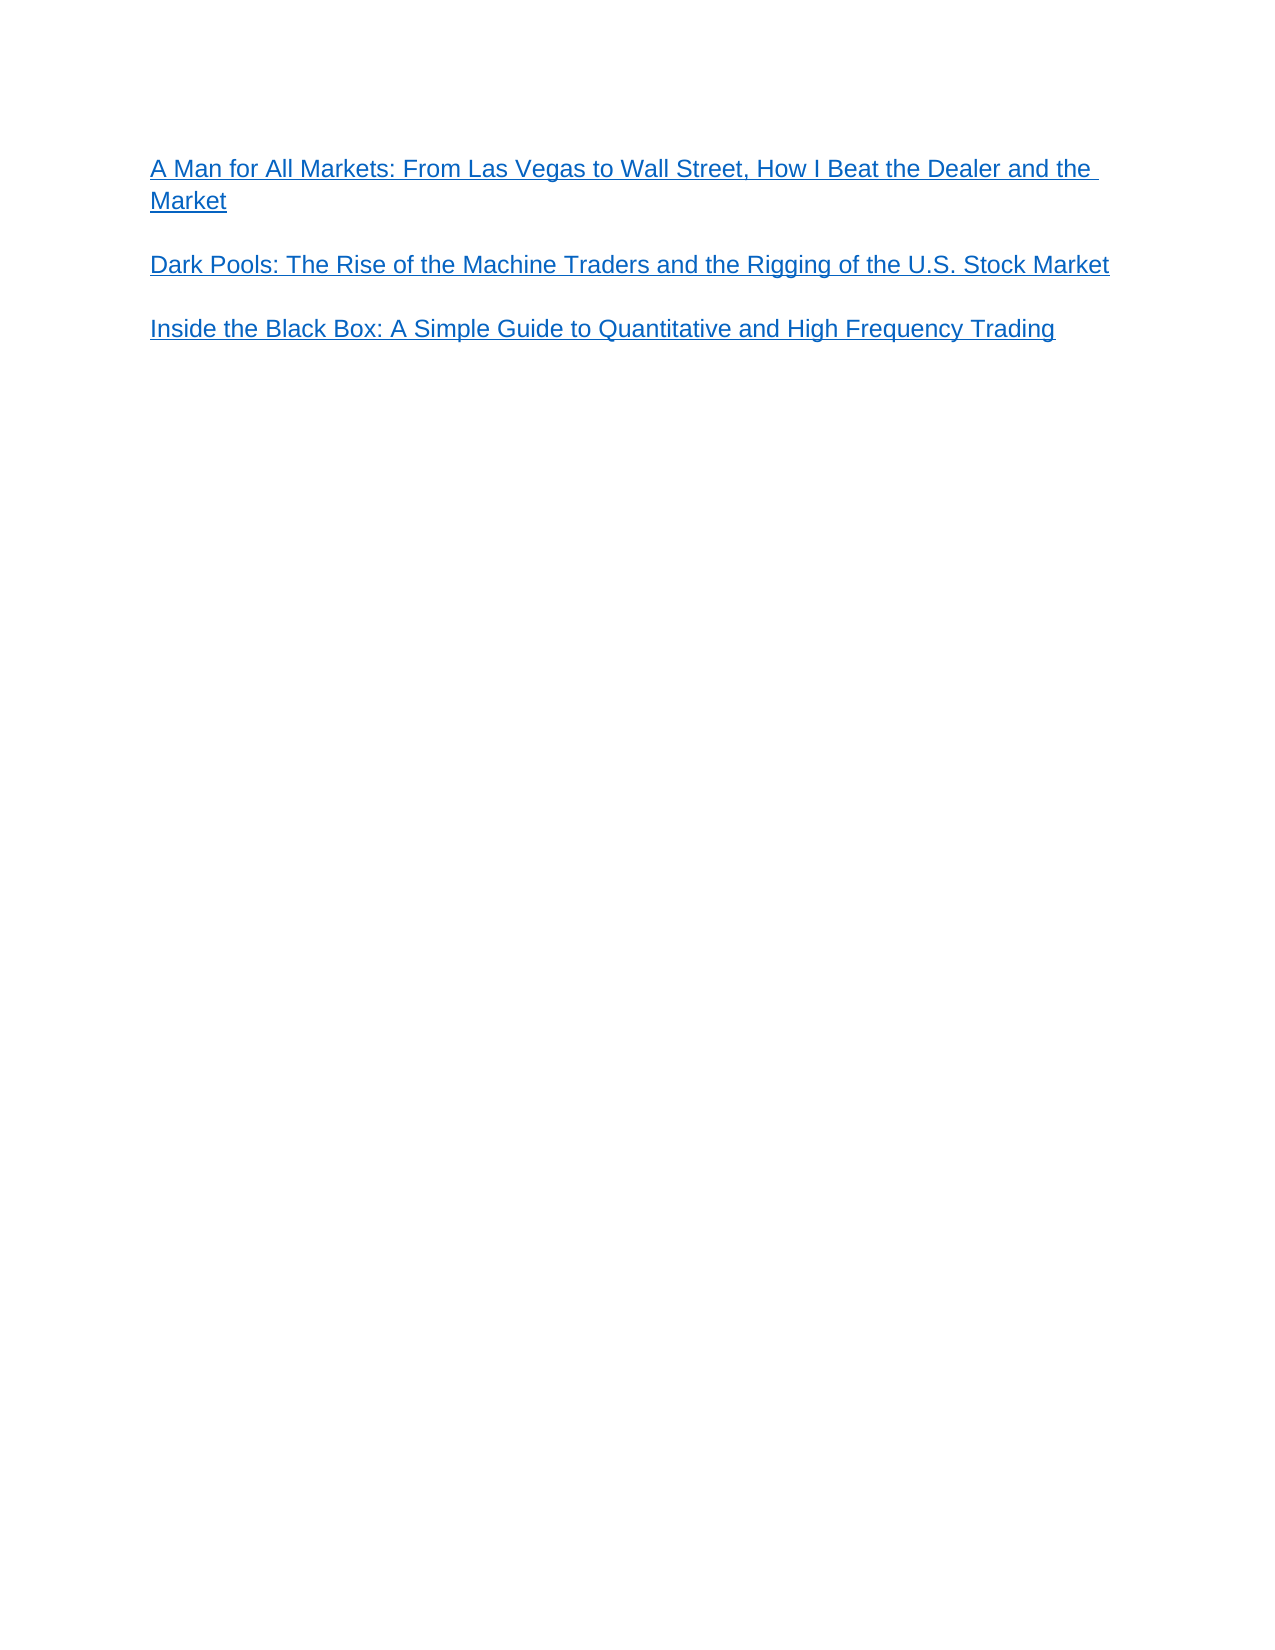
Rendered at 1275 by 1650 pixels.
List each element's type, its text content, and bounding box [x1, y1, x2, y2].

text Inside the Black Box: A Simple Guide to Quantitative and High Frequency Trading [150, 310, 1125, 342]
text A Man for All Markets: From Las Vegas to Wall Street, How I Beat the Dealer and the Market [150, 150, 1125, 215]
text Dark Pools: The Rise of the Machine Traders and the Rigging of the U.S. Stock Market [150, 246, 1125, 279]
